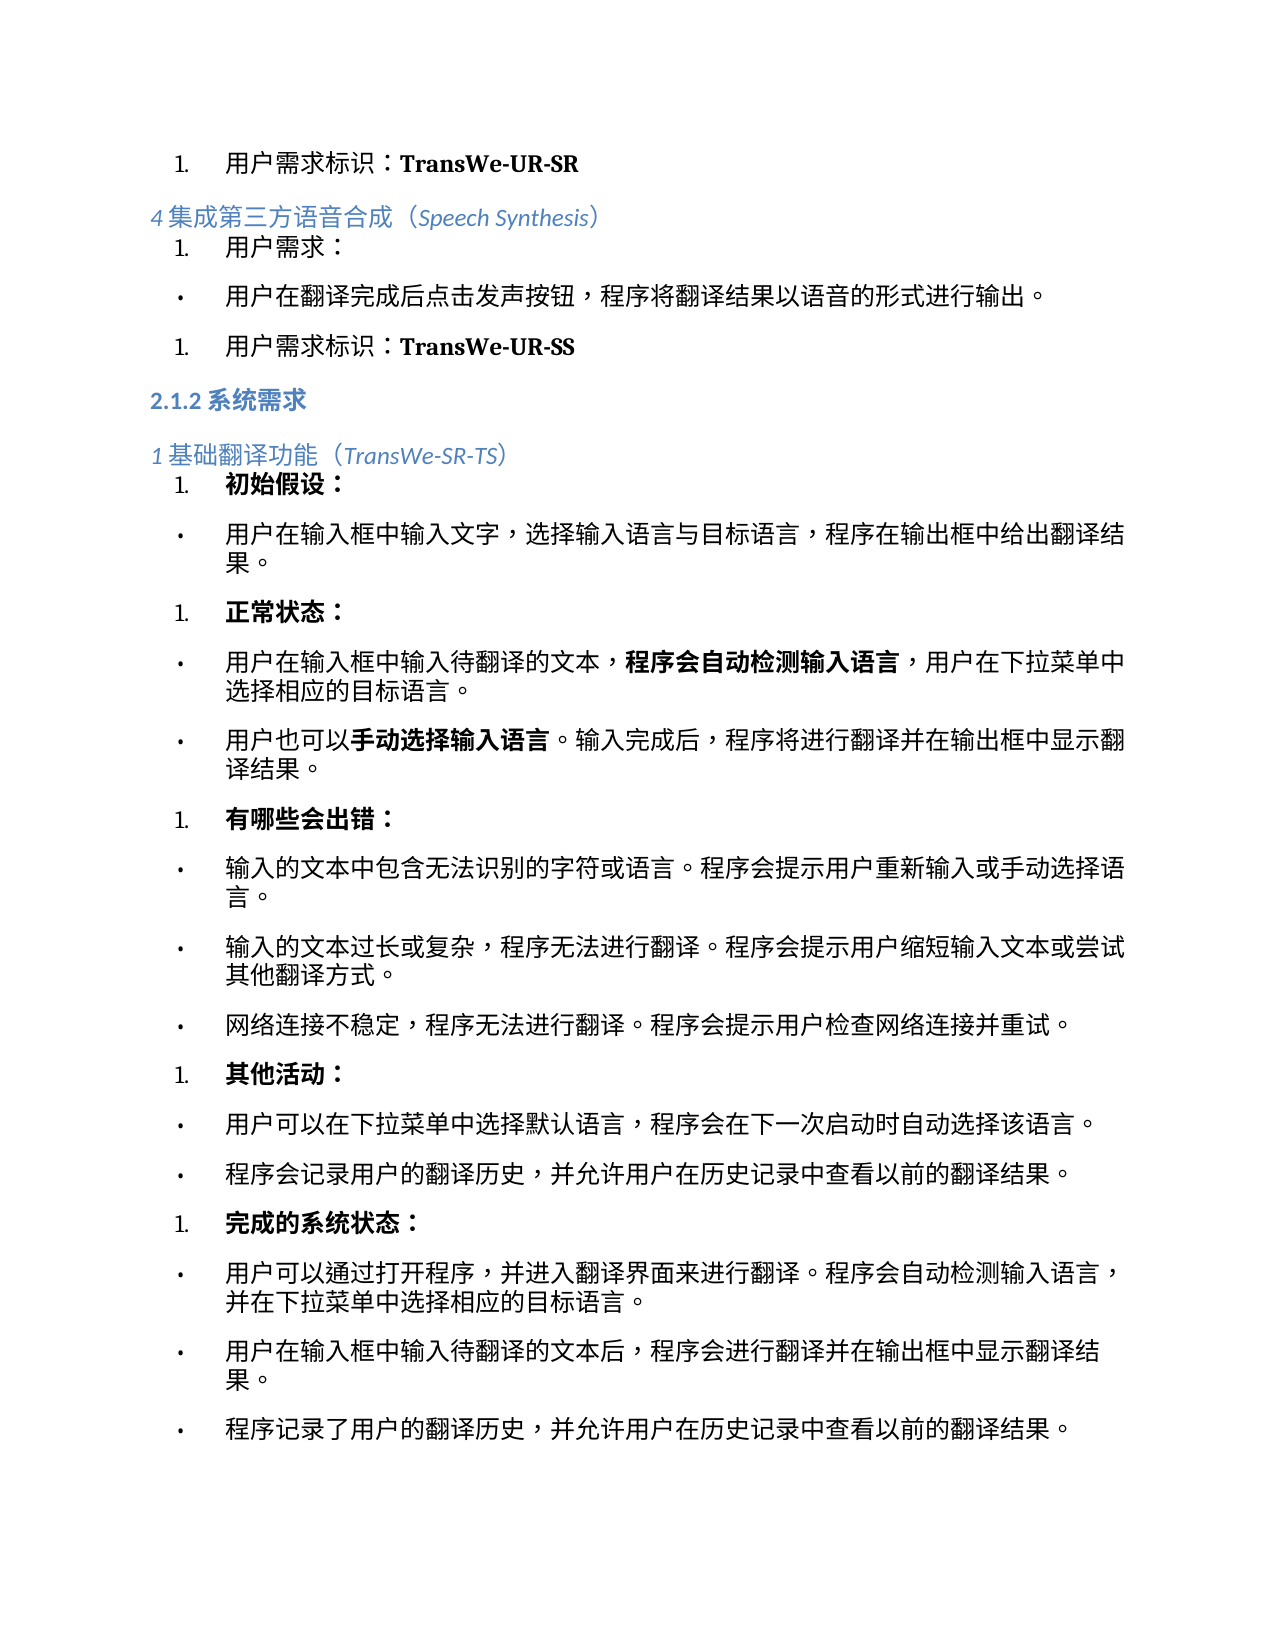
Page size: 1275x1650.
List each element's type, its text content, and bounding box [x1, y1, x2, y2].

list 用户也可以手动选择输入语言。输入完成后，程序将进行翻译并在输出框中显示翻译结果。 [175, 727, 1125, 785]
list 用户需求标识：TransWe-UR-SS [175, 333, 1125, 362]
list 程序记录了用户的翻译历史，并允许用户在历史记录中查看以前的翻译结果。 [175, 1416, 1125, 1445]
subtitle 4 集成第三方语音合成（Speech Synthesis） [150, 199, 1125, 234]
list 用户在翻译完成后点击发声按钮，程序将翻译结果以语音的形式进行输出。 [175, 283, 1125, 312]
list 用户在输入框中输入待翻译的文本后，程序会进行翻译并在输出框中显示翻译结果。 [175, 1338, 1125, 1396]
list 用户在输入框中输入文字，选择输入语言与目标语言，程序在输出框中给出翻译结果。 [175, 521, 1125, 578]
list 用户需求标识：TransWe-UR-SR [175, 150, 1125, 179]
list 输入的文本中包含无法识别的字符或语言。程序会提示用户重新输入或手动选择语言。 [175, 855, 1125, 913]
list 程序会记录用户的翻译历史，并允许用户在历史记录中查看以前的翻译结果。 [175, 1161, 1125, 1189]
list 有哪些会出错： [175, 806, 1125, 834]
list 用户在输入框中输入待翻译的文本，程序会自动检测输入语言，用户在下拉菜单中选择相应的目标语言。 [175, 649, 1125, 706]
subtitle 1 基础翻译功能（TransWe-SR-TS） [150, 437, 1125, 471]
list 网络连接不稳定，程序无法进行翻译。程序会提示用户检查网络连接并重试。 [175, 1012, 1125, 1041]
list 用户可以通过打开程序，并进入翻译界面来进行翻译。程序会自动检测输入语言，并在下拉菜单中选择相应的目标语言。 [175, 1260, 1125, 1317]
list 初始假设： [175, 471, 1125, 500]
list 用户可以在下拉菜单中选择默认语言，程序会在下一次启动时自动选择该语言。 [175, 1111, 1125, 1140]
list 完成的系统状态： [175, 1210, 1125, 1239]
list 输入的文本过长或复杂，程序无法进行翻译。程序会提示用户缩短输入文本或尝试其他翻译方式。 [175, 933, 1125, 991]
list 其他活动： [175, 1061, 1125, 1090]
list 正常状态： [175, 599, 1125, 628]
list 用户需求： [175, 234, 1125, 262]
subtitle 2.1.2 系统需求 [150, 382, 1125, 416]
